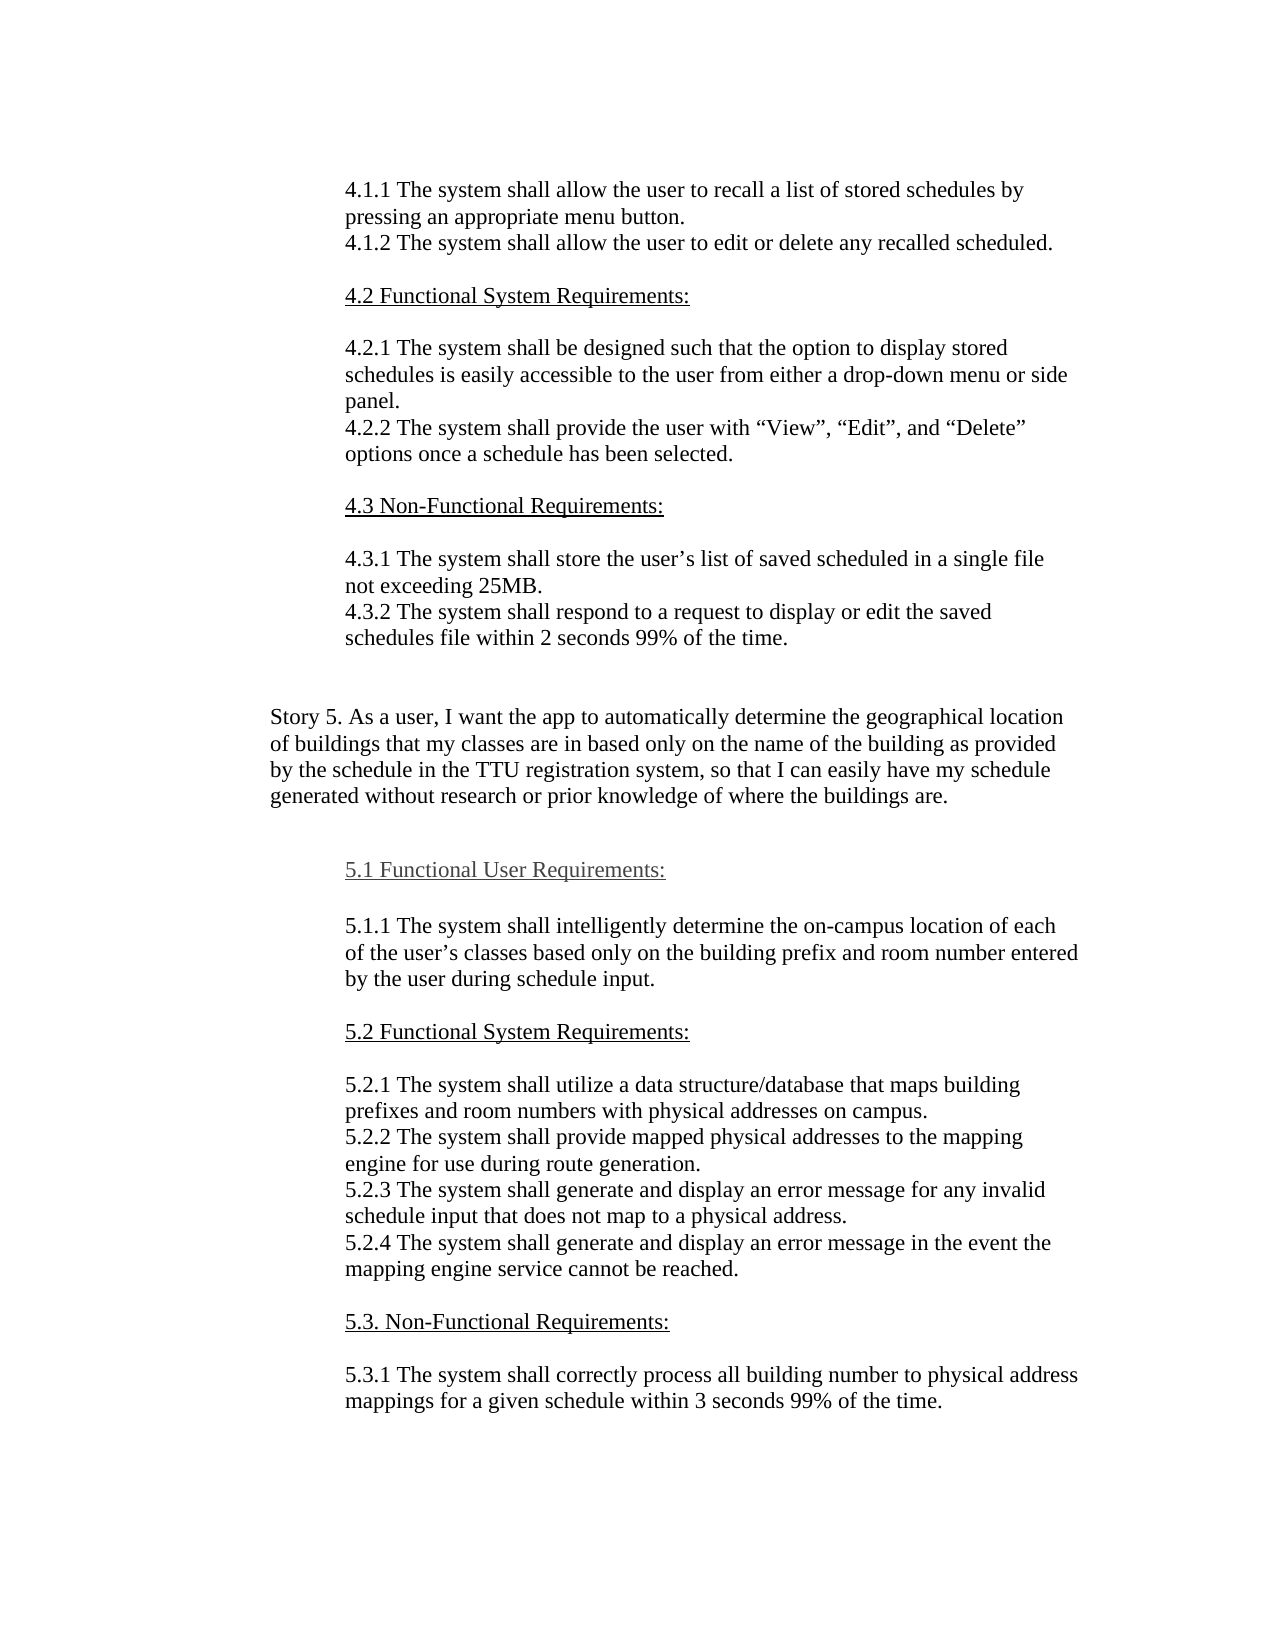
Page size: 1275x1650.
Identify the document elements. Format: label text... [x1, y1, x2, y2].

text Story 5. As a user, I want the app to automatically determine the geographical location of buildings that my classes are in based only on the name of the building as provided by the schedule in the TTU registration system, so that I can easily have my schedule generated without research or prior knowledge of where the buildings are. [270, 703, 1080, 809]
text 4.3.1 The system shall store the user’s list of saved scheduled in a single file not exceeding 25MB. [345, 545, 1080, 598]
text 4.3.2 The system shall respond to a request to display or edit the saved schedules file within 2 seconds 99% of the time. [345, 598, 1080, 651]
text 5.2.1 The system shall utilize a data structure/database that maps building prefixes and room numbers with physical addresses on campus. [345, 1071, 1080, 1123]
text 4.2.1 The system shall be designed such that the option to display stored schedules is easily accessible to the user from either a drop-down menu or side panel. [345, 334, 1080, 413]
text 5.1 Functional User Requirements: [272, 856, 1131, 882]
text 5.2.2 The system shall provide mapped physical addresses to the mapping engine for use during route generation. [345, 1123, 1080, 1176]
text 5.3. Non-Functional Requirements: [345, 1308, 1080, 1334]
text 4.1.1 The system shall allow the user to recall a list of stored schedules by pressing an appropriate menu button. [345, 176, 1080, 229]
text 5.3.1 The system shall correctly process all building number to physical address mappings for a given schedule within 3 seconds 99% of the time. [345, 1361, 1080, 1413]
text 4.2 Functional System Requirements: [345, 282, 1080, 308]
text 5.2.4 The system shall generate and display an error message in the event the mapping engine service cannot be reached. [345, 1229, 1080, 1282]
text 4.3 Non-Functional Requirements: [345, 493, 1080, 519]
text 4.2.2 The system shall provide the user with “View”, “Edit”, and “Delete” options once a schedule has been selected. [345, 413, 1080, 466]
text 4.1.2 The system shall allow the user to edit or delete any recalled scheduled. [345, 229, 1080, 255]
text 5.2.3 The system shall generate and display an error message for any invalid schedule input that does not map to a physical address. [345, 1176, 1080, 1229]
text 5.2 Functional System Requirements: [345, 1018, 1080, 1044]
text 5.1.1 The system shall intelligently determine the on-campus location of each of the user’s classes based only on the building prefix and room number entered by the user during schedule input. [345, 913, 1080, 992]
